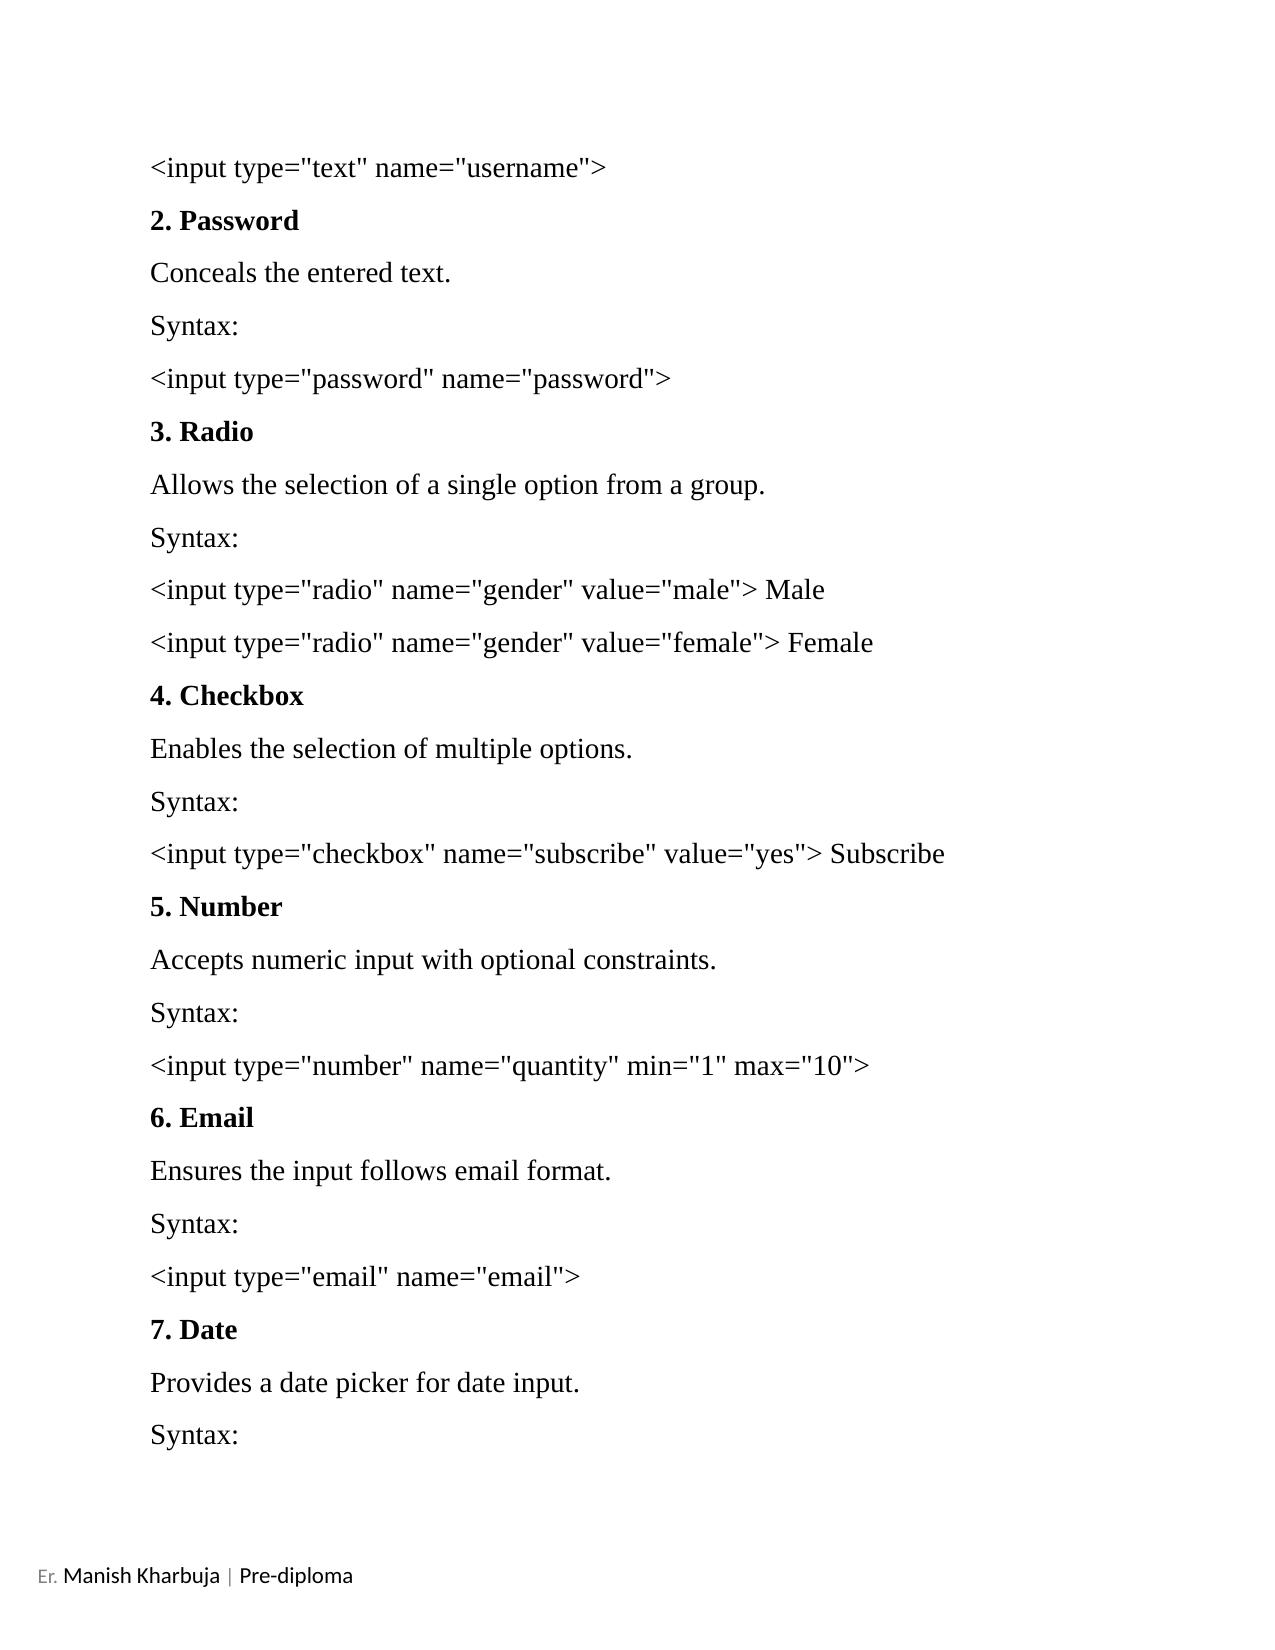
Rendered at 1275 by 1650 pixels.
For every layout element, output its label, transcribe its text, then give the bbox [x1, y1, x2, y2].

text Syntax: [150, 1417, 1125, 1451]
text <input type="checkbox" name="subscribe" value="yes"> Subscribe [150, 837, 1125, 870]
text <input type="number" name="quantity" min="1" max="10"> [150, 1048, 1125, 1081]
text <input type="radio" name="gender" value="female"> Female [150, 625, 1125, 659]
text Accepts numeric input with optional constraints. [150, 942, 1125, 976]
text 7. Date [150, 1312, 1125, 1345]
text 2. Password [150, 203, 1125, 236]
text Enables the selection of multiple options. [150, 731, 1125, 764]
text Syntax: [150, 995, 1125, 1028]
text Syntax: [150, 784, 1125, 817]
text 4. Checkbox [150, 678, 1125, 712]
text <input type="password" name="password"> [150, 361, 1125, 395]
text 5. Number [150, 889, 1125, 923]
text Conceals the entered text. [150, 256, 1125, 289]
text Ensures the input follows email format. [150, 1153, 1125, 1187]
text Syntax: [150, 520, 1125, 553]
text Provides a date picker for date input. [150, 1365, 1125, 1398]
text <input type="email" name="email"> [150, 1259, 1125, 1293]
text 6. Email [150, 1101, 1125, 1134]
text Syntax: [150, 308, 1125, 342]
text <input type="text" name="username"> [150, 150, 1125, 183]
text Allows the selection of a single option from a group. [150, 467, 1125, 500]
text <input type="radio" name="gender" value="male"> Male [150, 572, 1125, 606]
text 3. Radio [150, 414, 1125, 448]
text Syntax: [150, 1206, 1125, 1240]
